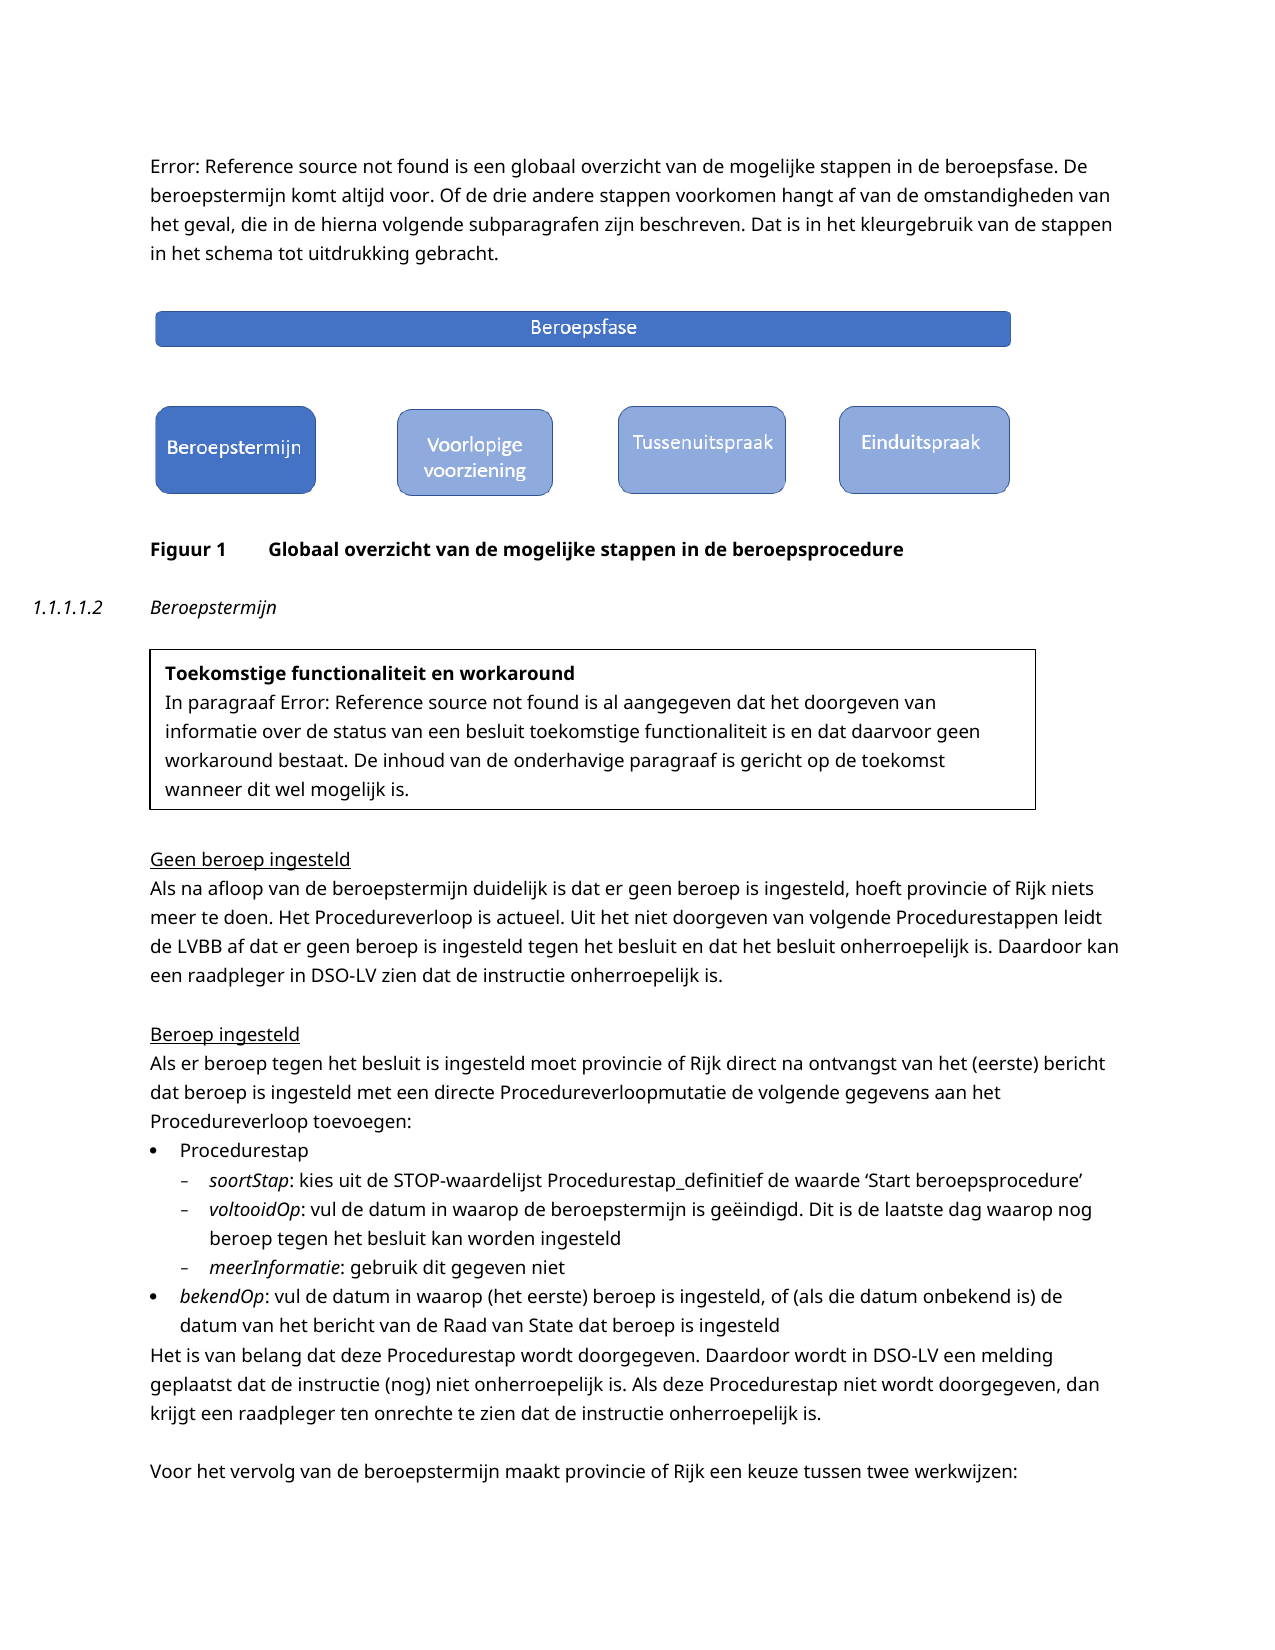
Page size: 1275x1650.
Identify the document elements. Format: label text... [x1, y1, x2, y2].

text meerInformatie: gebruik dit gegeven niet [179, 1251, 1125, 1280]
text voltooidOp: vul de datum in waarop de beroepstermijn is geëindigd. Dit is de laatste dag waarop nog beroep tegen het besluit kan worden ingesteld [179, 1193, 1125, 1251]
subtitle Beroepstermijn [32, 591, 1125, 620]
text Geen beroep ingesteld [150, 843, 1125, 872]
text Globaal overzicht van de mogelijke stappen in de beroepsprocedure [150, 533, 1125, 562]
text Beroep ingesteld [150, 1018, 1125, 1047]
text Als er beroep tegen het besluit is ingesteld moet provincie of Rijk direct na ontvangst van het (eerste) bericht dat beroep is ingesteld met een directe Procedureverloopmutatie de volgende gegevens aan het Procedureverloop toevoegen: [150, 1047, 1125, 1134]
text Procedurestap [150, 1134, 1125, 1164]
text Het is van belang dat deze Procedurestap wordt doorgegeven. Daardoor wordt in DSO-LV een melding geplaatst dat de instructie (nog) niet onherroepelijk is. Als deze Procedurestap niet wordt doorgegeven, dan krijgt een raadpleger ten onrechte te zien dat de instructie onherroepelijk is. [150, 1339, 1125, 1426]
text Voor het vervolg van de beroepstermijn maakt provincie of Rijk een keuze tussen twee werkwijzen: [150, 1455, 1125, 1484]
text bekendOp: vul de datum in waarop (het eerste) beroep is ingesteld, of (als die datum onbekend is) de datum van het bericht van de Raad van State dat beroep is ingesteld [150, 1280, 1125, 1339]
text soortStap: kies uit de STOP-waardelijst Procedurestap_definitief de waarde ‘Start beroepsprocedure’ [179, 1164, 1125, 1193]
picture [150, 295, 1022, 504]
text Als na afloop van de beroepstermijn duidelijk is dat er geen beroep is ingesteld, hoeft provincie of Rijk niets meer te doen. Het Procedureverloop is actueel. Uit het niet doorgeven van volgende Procedurestappen leidt de LVBB af dat er geen beroep is ingesteld tegen het besluit en dat het besluit onherroepelijk is. Daardoor kan een raadpleger in DSO-LV zien dat de instructie onherroepelijk is. [150, 872, 1125, 989]
